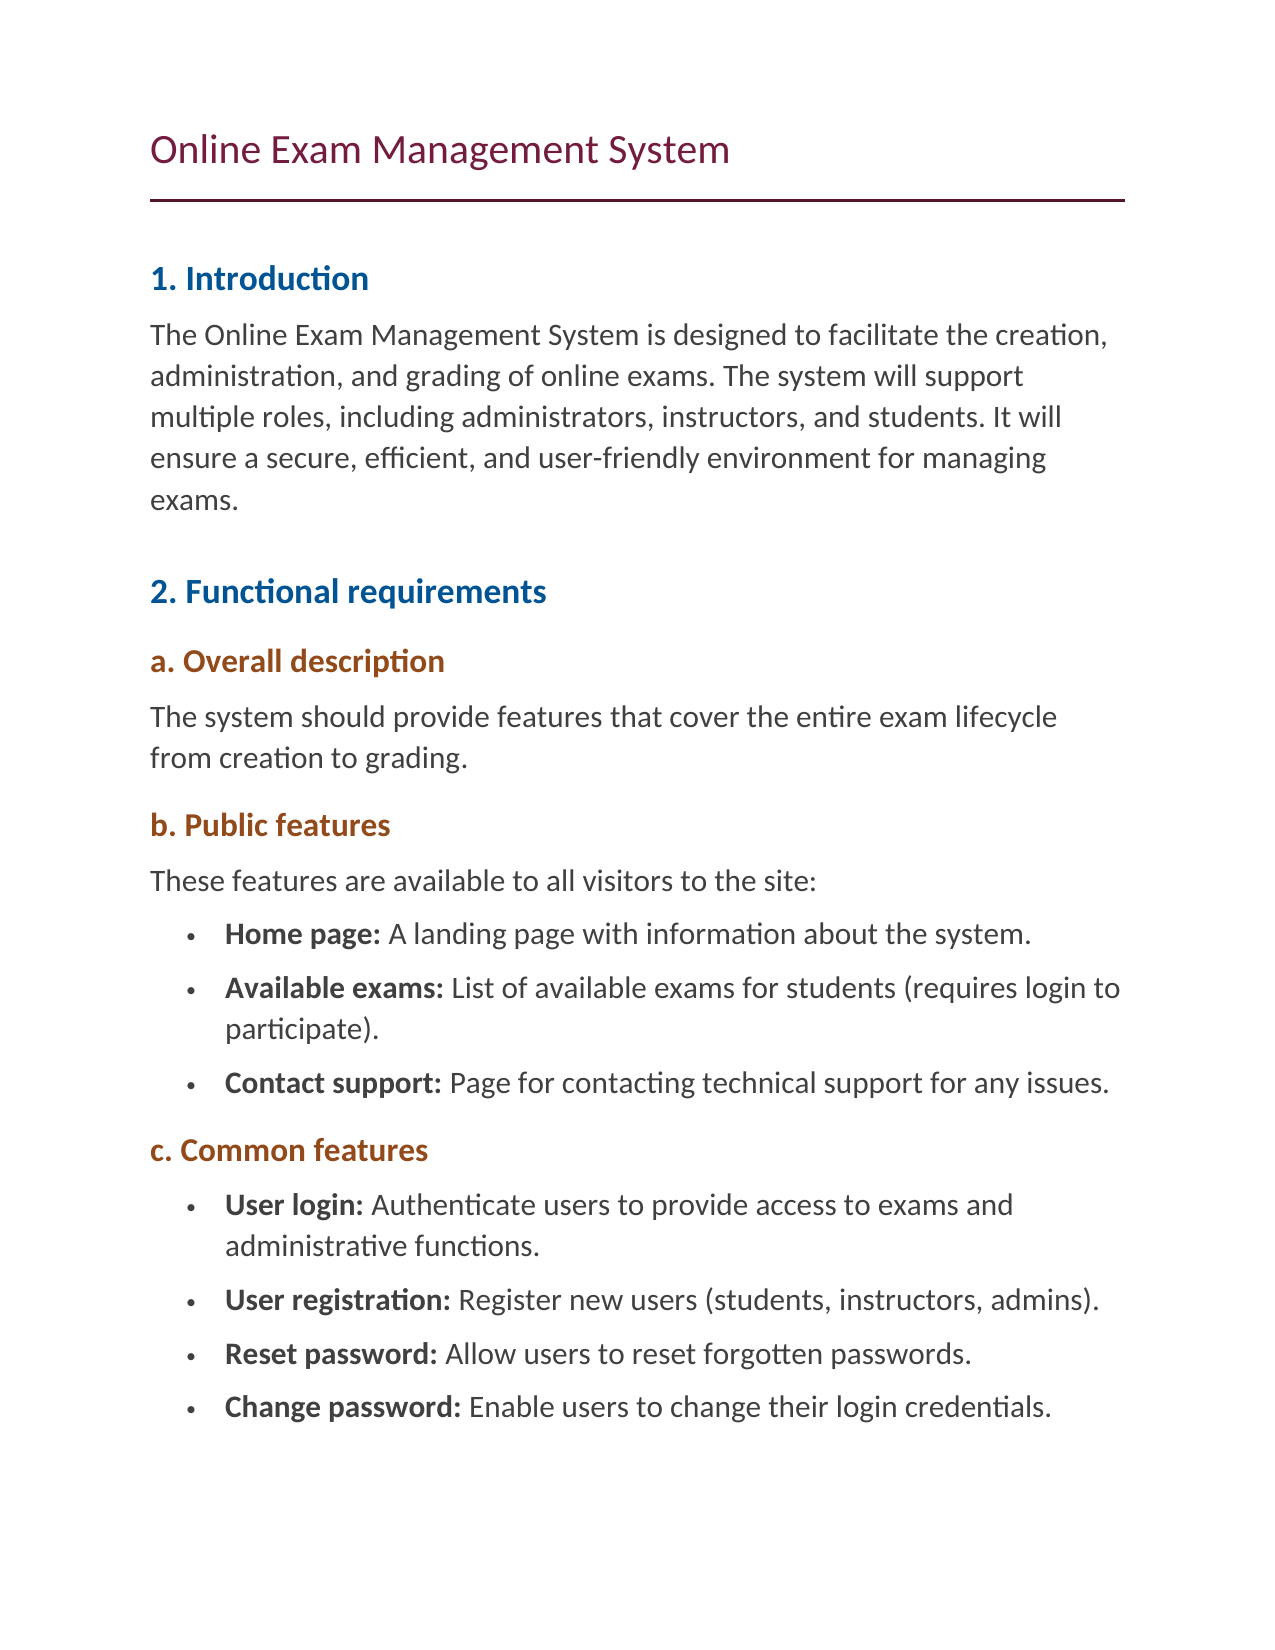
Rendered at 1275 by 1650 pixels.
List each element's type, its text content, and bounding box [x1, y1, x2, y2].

subtitle a. Overall description [150, 640, 1125, 681]
text The Online Exam Management System is designed to facilitate the creation, administration, and grading of online exams. The system will support multiple roles, including administrators, instructors, and students. It will ensure a secure, efficient, and user-friendly environment for managing exams. [150, 315, 1125, 518]
text The system should provide features that cover the entire exam lifecycle from creation to grading. [150, 697, 1125, 776]
text These features are available to all visitors to the site: [150, 861, 1125, 899]
list Change password: Enable users to change their login credentials. [187, 1387, 1125, 1426]
subtitle 2. Functional requirements [150, 569, 1125, 612]
list Reset password: Allow users to reset forgotten passwords. [187, 1334, 1125, 1372]
subtitle Online Exam Management System [150, 123, 1125, 199]
list User login: Authenticate users to provide access to exams and administrative functions. [187, 1185, 1125, 1264]
list User registration: Register new users (students, instructors, admins). [187, 1280, 1125, 1318]
subtitle c. Common features [150, 1129, 1125, 1169]
subtitle 1. Introduction [150, 256, 1125, 299]
list Home page: A landing page with information about the system. [187, 914, 1125, 952]
subtitle b. Public features [150, 804, 1125, 845]
list Available exams: List of available exams for students (requires login to participate). [187, 968, 1125, 1047]
list Contact support: Page for contacting technical support for any issues. [187, 1063, 1125, 1101]
